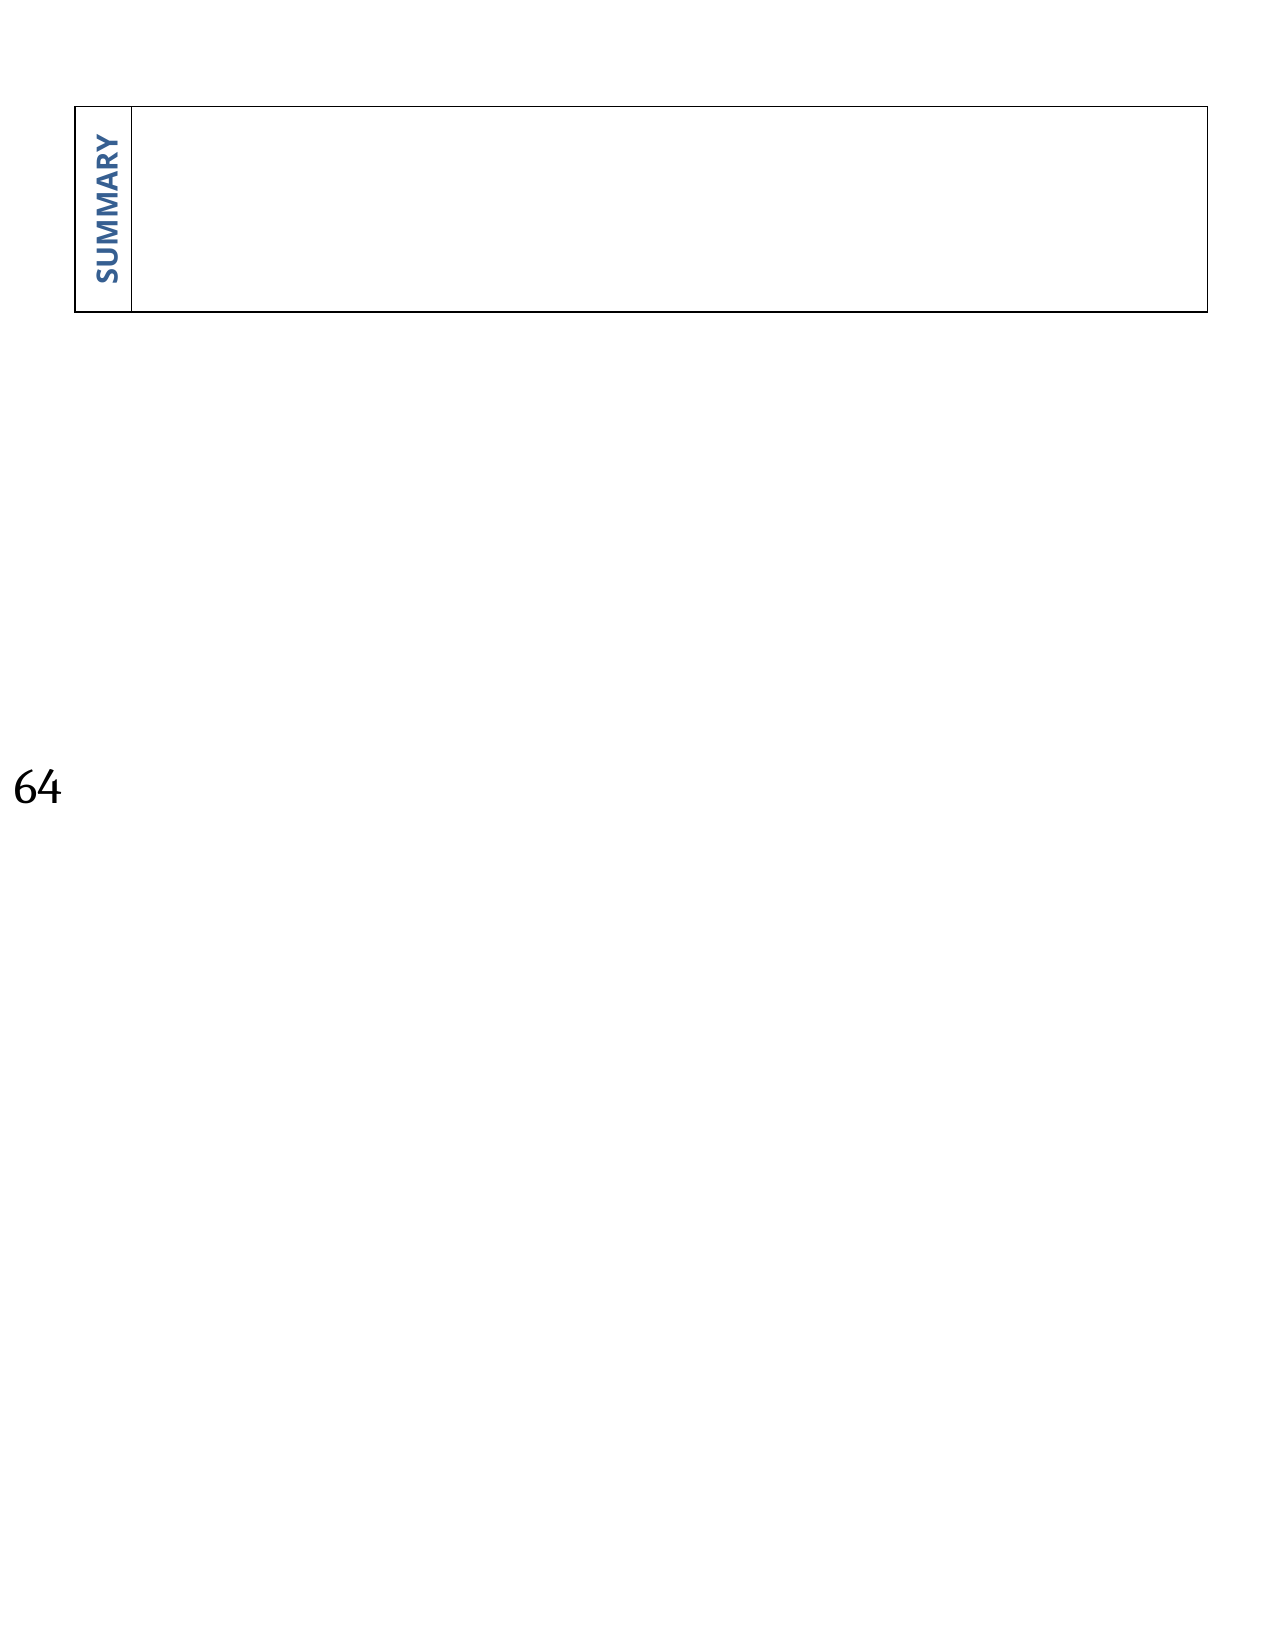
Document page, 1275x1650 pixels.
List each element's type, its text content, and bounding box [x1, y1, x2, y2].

table_cell SUMMARY [76, 107, 131, 311]
table_cell [132, 107, 1207, 311]
